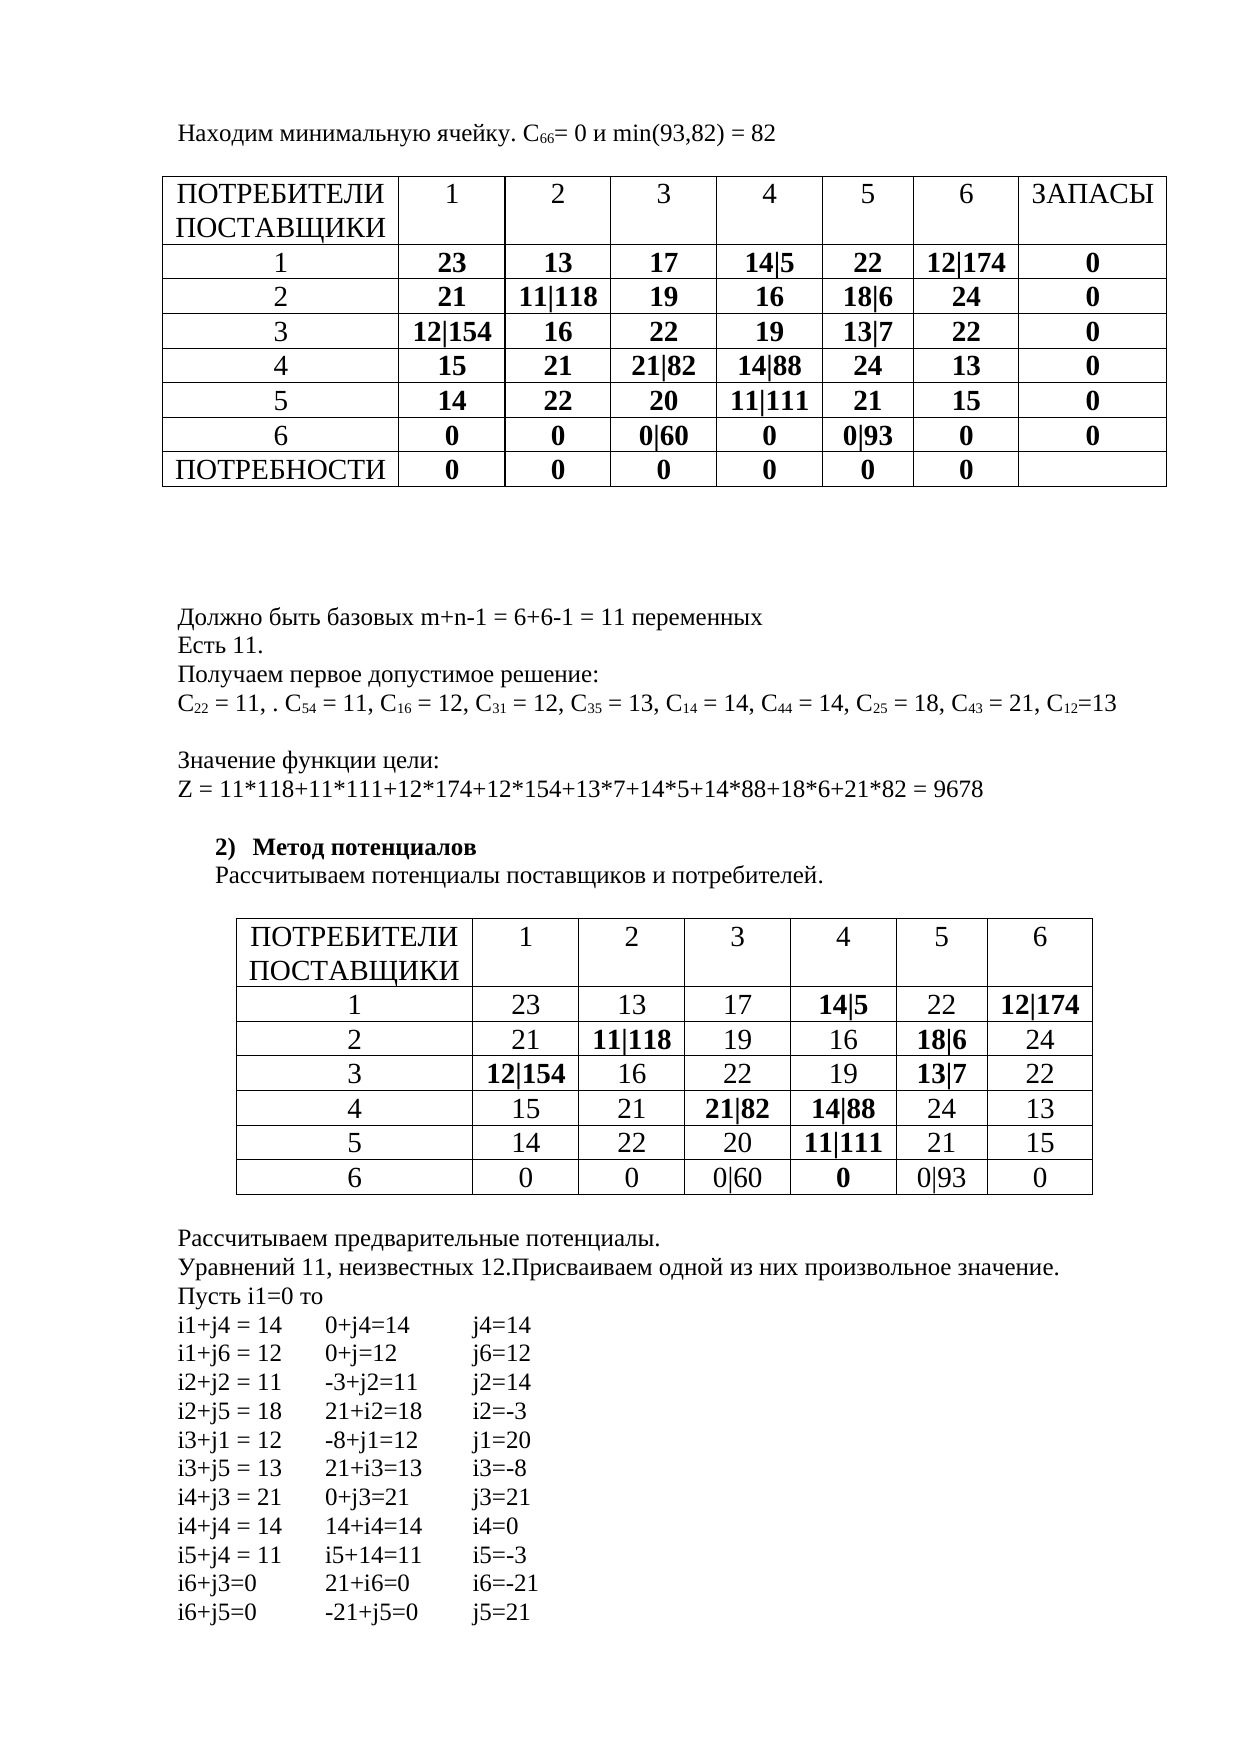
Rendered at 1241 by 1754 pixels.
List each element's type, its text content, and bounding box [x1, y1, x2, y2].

table_cell 4 [163, 349, 398, 382]
table_cell 13|7 [823, 314, 913, 347]
table_cell 2 [163, 279, 398, 313]
table_cell 12|174 [988, 987, 1092, 1021]
table_cell 21 [823, 383, 913, 417]
text С22 = 11, . С54 = 11, С16 = 12, С31 = 12, С35 = 13, С14 = 14, С44 = 14, С25 = 18, С43 = 21, С12=13 [177, 688, 1152, 717]
table_cell 21|82 [611, 349, 716, 382]
table_cell 0 [988, 1160, 1092, 1194]
table_cell 0|93 [897, 1160, 987, 1194]
table_cell 17 [685, 987, 790, 1021]
table_cell 19 [717, 314, 822, 347]
table_cell 0|60 [685, 1160, 790, 1194]
table_cell 13 [579, 987, 684, 1021]
table_header 1 [399, 177, 504, 244]
table_cell 0 [579, 1160, 684, 1194]
table_cell 0 [1019, 279, 1166, 313]
table_cell 0 [791, 1160, 896, 1194]
text Рассчитываем предварительные потенциалы. [177, 1223, 1152, 1252]
table_cell 23 [473, 987, 578, 1021]
table_cell 0 [1019, 314, 1166, 347]
table_cell 24 [914, 279, 1018, 313]
table_header 2 [506, 177, 610, 244]
table_cell 14|5 [717, 245, 822, 278]
table_cell 0 [823, 452, 913, 486]
table_cell 19 [611, 279, 716, 313]
table_cell 0|93 [823, 418, 913, 451]
table_header 5 [823, 177, 913, 244]
table_cell 14 [473, 1126, 578, 1159]
table_cell 22 [506, 383, 610, 417]
table_header ПОТРЕБИТЕЛИ ПОСТАВЩИКИ [163, 177, 398, 244]
table_cell 0 [1019, 245, 1166, 278]
table_cell 11|118 [579, 1022, 684, 1055]
text Рассчитываем потенциалы поставщиков и потребителей. [215, 861, 1152, 889]
table_cell 11|111 [717, 383, 822, 417]
text i6+j3=0 21+i6=0 i6=-21 [177, 1568, 1152, 1597]
table_cell 13 [988, 1091, 1092, 1124]
table_cell 1 [237, 987, 472, 1021]
table_cell 3 [163, 314, 398, 347]
table_cell 16 [717, 279, 822, 313]
table_cell 15 [399, 349, 504, 382]
table_cell 20 [611, 383, 716, 417]
table_cell 22 [685, 1056, 790, 1090]
table_cell 21|82 [685, 1091, 790, 1124]
text Должно быть базовых m+n-1 = 6+6-1 = 11 переменных [177, 602, 1152, 631]
table_cell 14 [399, 383, 504, 417]
table_cell 0|60 [611, 418, 716, 451]
table_cell 19 [685, 1022, 790, 1055]
table_cell 18|6 [823, 279, 913, 313]
table_cell 19 [791, 1056, 896, 1090]
table_cell 0 [473, 1160, 578, 1194]
text Уравнений 11, неизвестных 12.Присваиваем одной из них произвольное значение. [177, 1252, 1152, 1281]
table_cell 0 [914, 452, 1018, 486]
table_cell 0 [399, 418, 504, 451]
text Z = 11*118+11*111+12*174+12*154+13*7+14*5+14*88+18*6+21*82 = 9678 [177, 774, 1152, 803]
text i2+j5 = 18 21+i2=18 i2=-3 [177, 1396, 1152, 1425]
table_cell 16 [579, 1056, 684, 1090]
table_header 4 [791, 919, 896, 986]
table_cell 16 [506, 314, 610, 347]
table_cell 21 [473, 1022, 578, 1055]
table_header 1 [473, 919, 578, 986]
text i1+j6 = 12 0+j=12 j6=12 [177, 1338, 1152, 1367]
table_cell 2 [237, 1022, 472, 1055]
table_cell 0 [399, 452, 504, 486]
table_header 6 [914, 177, 1018, 244]
table_header ПОТРЕБИТЕЛИ ПОСТАВЩИКИ [237, 919, 472, 986]
table_cell 14|88 [717, 349, 822, 382]
table_cell 0 [717, 418, 822, 451]
text i5+j4 = 11 i5+14=11 i5=-3 [177, 1540, 1152, 1568]
table_cell 0 [1019, 349, 1166, 382]
text i3+j5 = 13 21+i3=13 i3=-8 [177, 1453, 1152, 1482]
table_cell 20 [685, 1126, 790, 1159]
table_cell 22 [823, 245, 913, 278]
table_header 3 [611, 177, 716, 244]
table_cell 22 [914, 314, 1018, 347]
table_header 5 [897, 919, 987, 986]
table_cell 24 [823, 349, 913, 382]
table_cell 6 [163, 418, 398, 451]
table_cell 21 [506, 349, 610, 382]
table_cell 13 [506, 245, 610, 278]
table_cell 6 [237, 1160, 472, 1194]
table_cell 21 [579, 1091, 684, 1124]
table_cell 24 [897, 1091, 987, 1124]
table_header 6 [988, 919, 1092, 986]
table_cell 3 [237, 1056, 472, 1090]
table_cell 0 [1019, 383, 1166, 417]
table_cell 22 [611, 314, 716, 347]
table_header 3 [685, 919, 790, 986]
table_cell 18|6 [897, 1022, 987, 1055]
text i1+j4 = 14 0+j4=14 j4=14 [177, 1310, 1152, 1338]
table_cell 0 [506, 418, 610, 451]
text i2+j2 = 11 -3+j2=11 j2=14 [177, 1367, 1152, 1396]
table_cell 14|88 [791, 1091, 896, 1124]
table_cell 5 [163, 383, 398, 417]
table_cell 5 [237, 1126, 472, 1159]
text Получаем первое допустимое решение: [177, 659, 1152, 688]
text i6+j5=0 -21+j5=0 j5=21 [177, 1597, 1152, 1626]
table_cell 1 [163, 245, 398, 278]
table_cell [1019, 452, 1166, 486]
table_cell 21 [897, 1126, 987, 1159]
text Пусть i1=0 то [177, 1281, 1152, 1310]
table_cell 12|154 [399, 314, 504, 347]
table_cell 0 [506, 452, 610, 486]
text i3+j1 = 12 -8+j1=12 j1=20 [177, 1425, 1152, 1453]
table_cell 12|174 [914, 245, 1018, 278]
list Метод потенциалов [215, 832, 1152, 861]
table_header ЗАПАСЫ [1019, 177, 1166, 244]
table_cell 4 [237, 1091, 472, 1124]
table_cell 0 [1019, 418, 1166, 451]
table_cell 17 [611, 245, 716, 278]
table_cell 13 [914, 349, 1018, 382]
text i4+j4 = 14 14+i4=14 i4=0 [177, 1511, 1152, 1540]
table_cell 11|118 [506, 279, 610, 313]
table_cell 13|7 [897, 1056, 987, 1090]
table_cell 22 [579, 1126, 684, 1159]
table_header 4 [717, 177, 822, 244]
table_cell 0 [717, 452, 822, 486]
text i4+j3 = 21 0+j3=21 j3=21 [177, 1482, 1152, 1511]
table_cell ПОТРЕБНОСТИ [163, 452, 398, 486]
table_cell 11|111 [791, 1126, 896, 1159]
table_cell 22 [988, 1056, 1092, 1090]
table_cell 14|5 [791, 987, 896, 1021]
table_cell 12|154 [473, 1056, 578, 1090]
table_header 2 [579, 919, 684, 986]
table_cell 15 [988, 1126, 1092, 1159]
table_cell 15 [914, 383, 1018, 417]
table_cell 21 [399, 279, 504, 313]
table_cell 24 [988, 1022, 1092, 1055]
table_cell 0 [611, 452, 716, 486]
table_cell 23 [399, 245, 504, 278]
table_cell 16 [791, 1022, 896, 1055]
text Находим минимальную ячейку. С66= 0 и min(93,82) = 82 [177, 118, 1152, 147]
text Значение функции цели: [177, 746, 1152, 774]
table_cell 0 [914, 418, 1018, 451]
text Есть 11. [177, 631, 1152, 659]
table_cell 15 [473, 1091, 578, 1124]
table_cell 22 [897, 987, 987, 1021]
